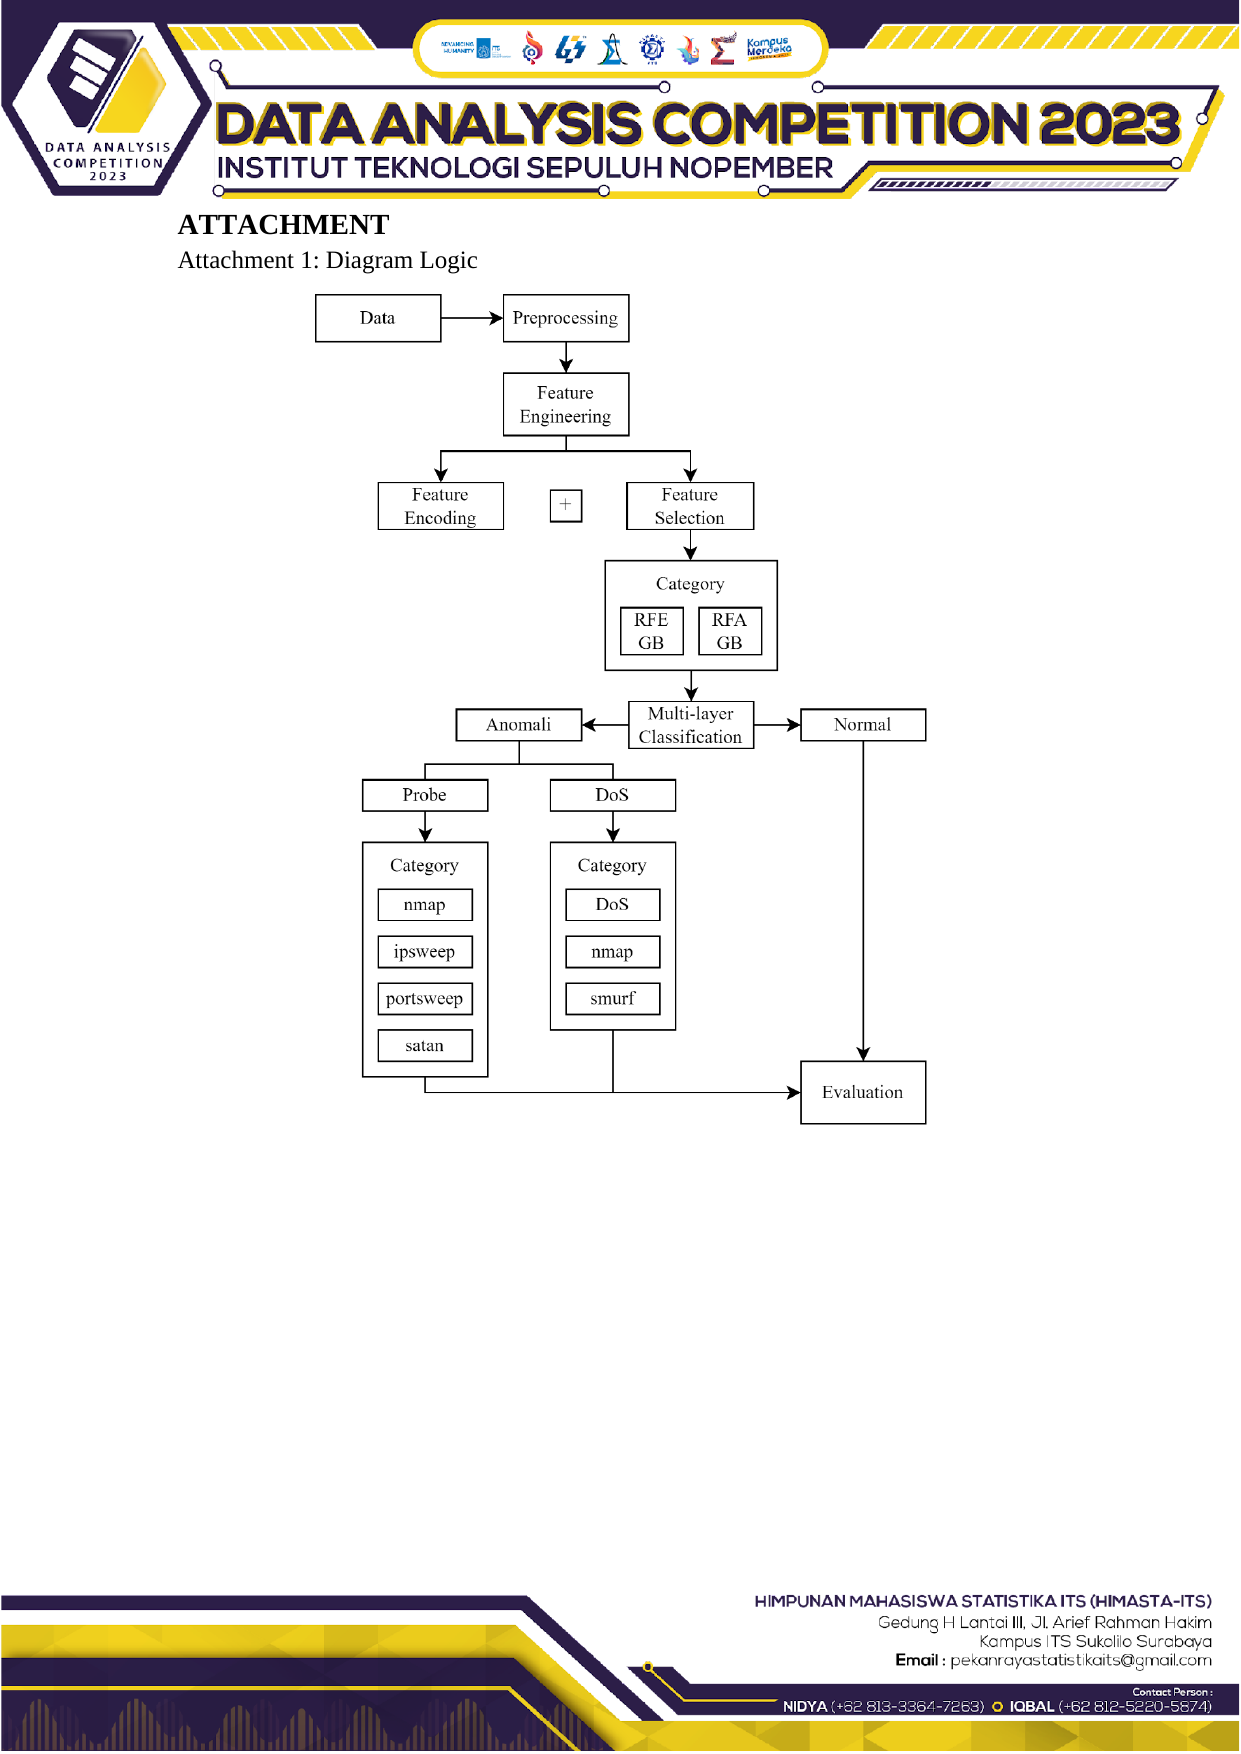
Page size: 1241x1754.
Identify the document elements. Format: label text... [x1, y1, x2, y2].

text ATTACHMENT [177, 207, 1063, 240]
picture [1, 0, 1240, 1751]
text Attachment 1: Diagram Logic [177, 245, 1063, 274]
